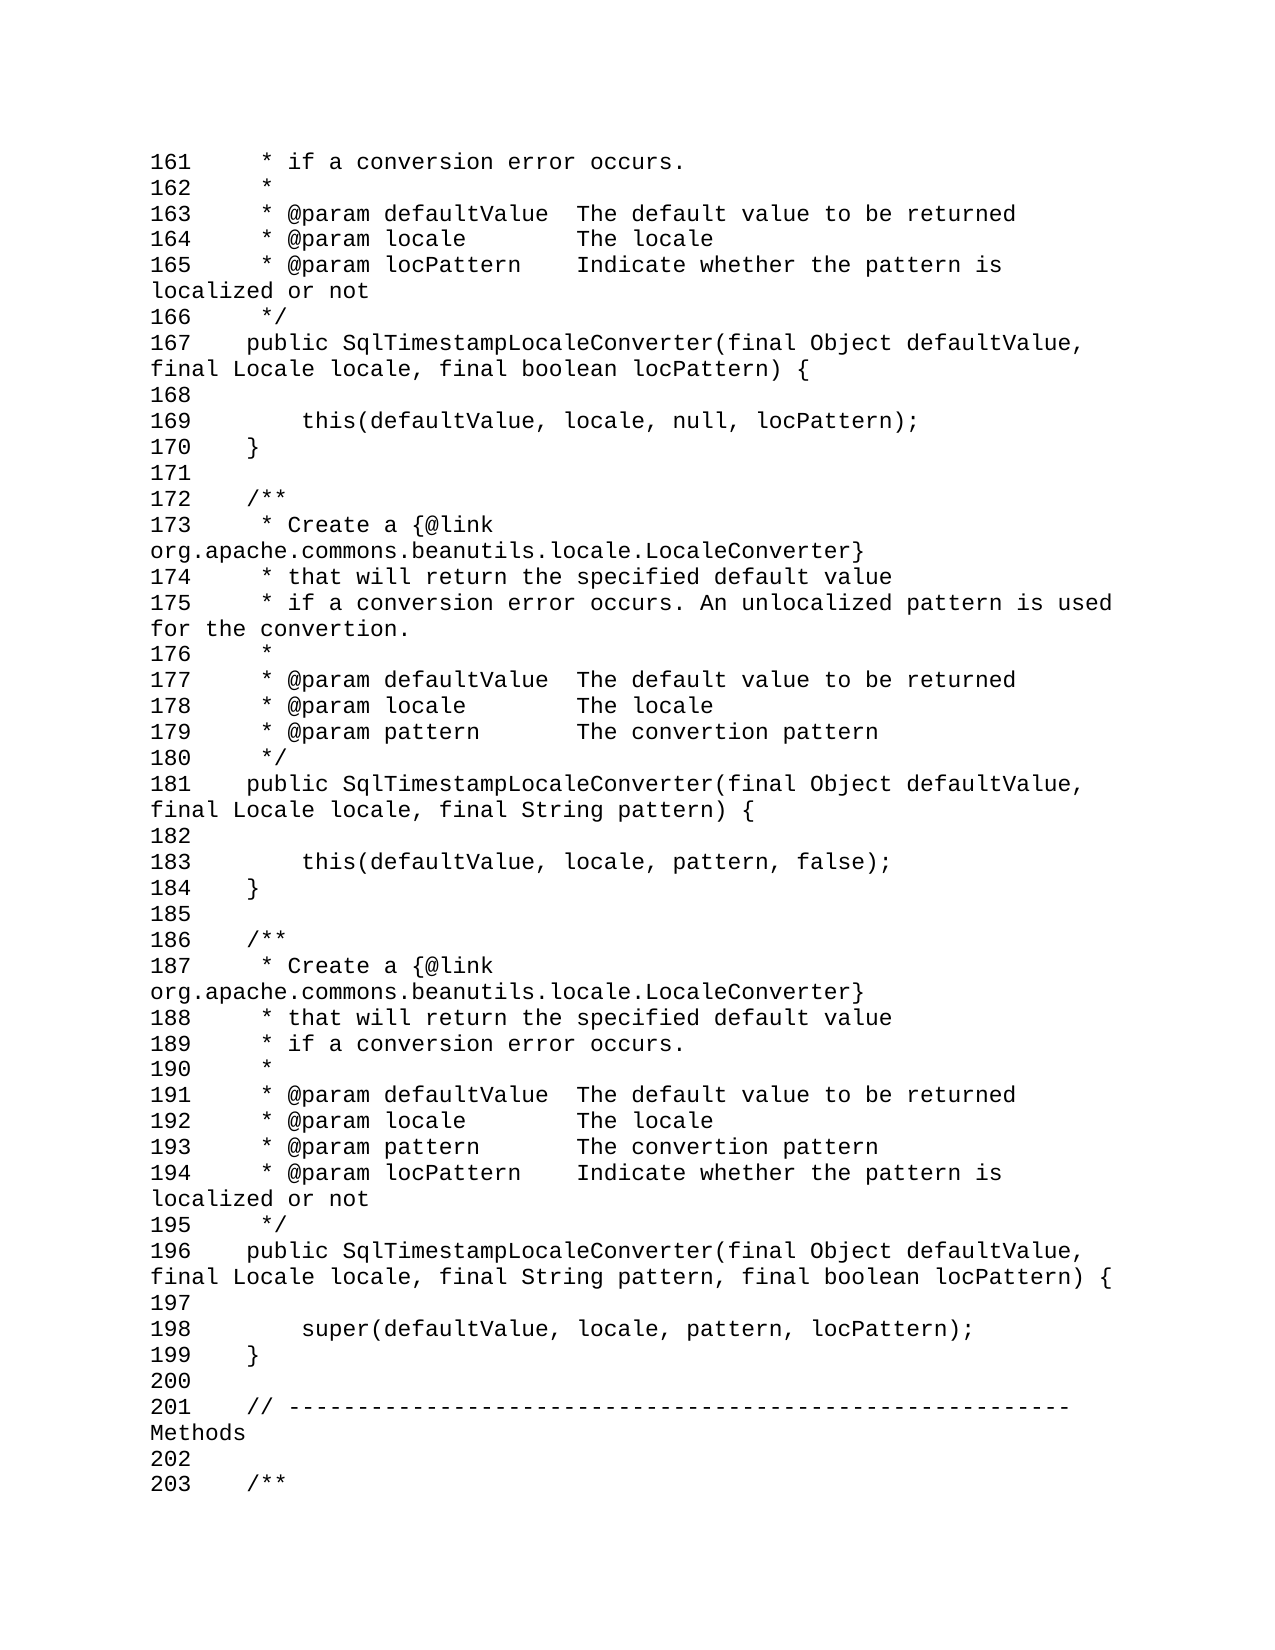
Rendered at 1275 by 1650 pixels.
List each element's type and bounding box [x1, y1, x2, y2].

text [150, 150, 1125, 1499]
